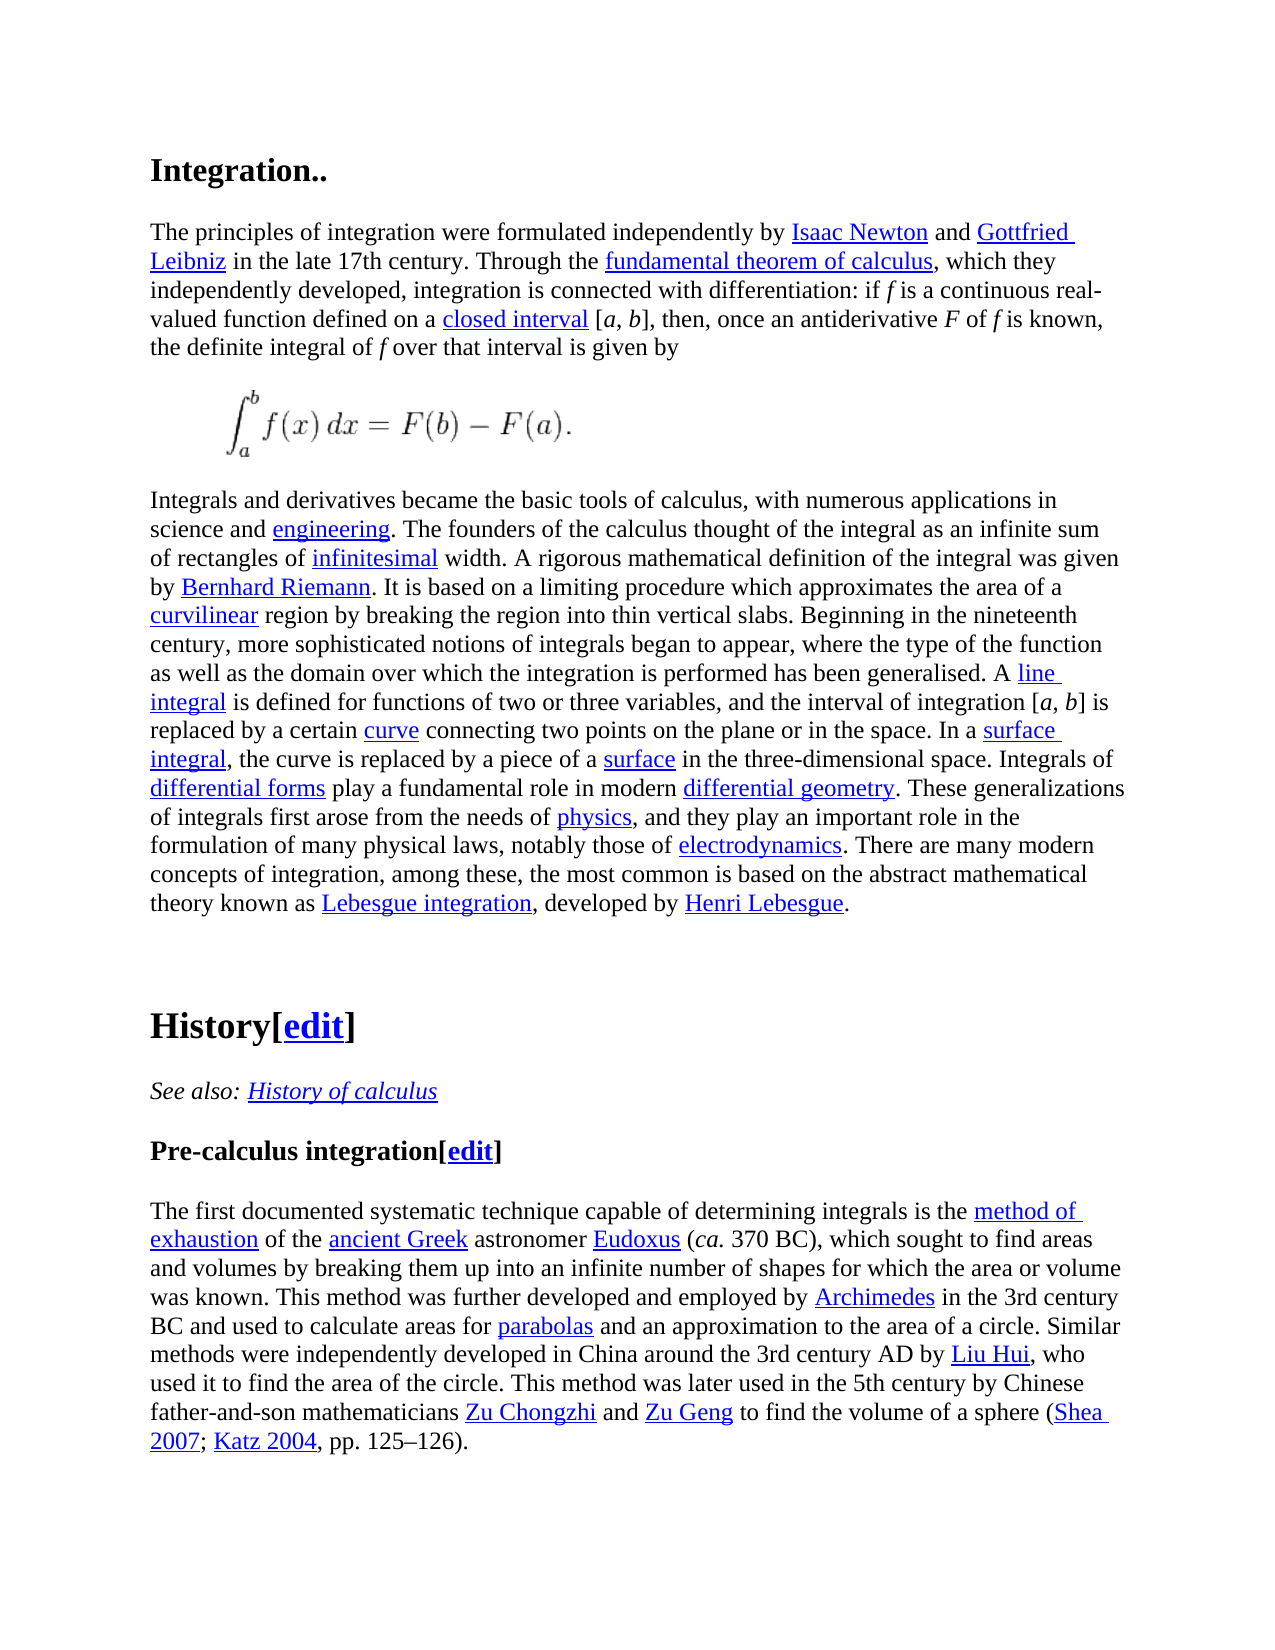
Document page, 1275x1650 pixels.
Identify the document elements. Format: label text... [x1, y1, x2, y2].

text History[edit] [150, 1004, 1125, 1047]
text The principles of integration were formulated independently by Isaac Newton and Gottfried Leibniz in the late 17th century. Through the fundamental theorem of calculus, which they independently developed, integration is connected with differentiation: if f is a continuous real-valued function defined on a closed interval [a, b], then, once an antiderivative F of f is known, the definite integral of f over that interval is given by [150, 217, 1125, 361]
text Integrals and derivatives became the basic tools of calculus, with numerous applications in science and engineering. The founders of the calculus thought of the integral as an infinite sum of rectangles of infinitesimal width. A rigorous mathematical definition of the integral was given by Bernhard Riemann. It is based on a limiting procedure which approximates the area of a curvilinear region by breaking the region into thin vertical slabs. Beginning in the nineteenth century, more sophisticated notions of integrals began to appear, where the type of the function as well as the domain over which the integration is performed has been generalised. A line integral is defined for functions of two or three variables, and the interval of integration [a, b] is replaced by a certain curve connecting two points on the plane or in the space. In a surface integral, the curve is replaced by a piece of a surface in the three-dimensional space. Integrals of differential forms play a fundamental role in modern differential geometry. These generalizations of integrals first arose from the needs of physics, and they play an important role in the formulation of many physical laws, notably those of electrodynamics. There are many modern concepts of integration, among these, the most common is based on the abstract mathematical theory known as Lebesgue integration, developed by Henri Lebesgue. [150, 486, 1125, 917]
picture [225, 390, 571, 457]
text The first documented systematic technique capable of determining integrals is the method of exhaustion of the ancient Greek astronomer Eudoxus (ca. 370 BC), which sought to find areas and volumes by breaking them up into an infinite number of shapes for which the area or volume was known. This method was further developed and employed by Archimedes in the 3rd century BC and used to calculate areas for parabolas and an approximation to the area of a circle. Similar methods were independently developed in China around the 3rd century AD by Liu Hui, who used it to find the area of the circle. This method was later used in the 5th century by Chinese father-and-son mathematicians Zu Chongzhi and Zu Geng to find the volume of a sphere (Shea 2007; Katz 2004, pp. 125–126). [150, 1196, 1125, 1454]
text Integration.. [150, 150, 1125, 188]
text Pre-calculus integration[edit] [150, 1134, 1125, 1167]
text See also: History of calculus [150, 1076, 1125, 1105]
